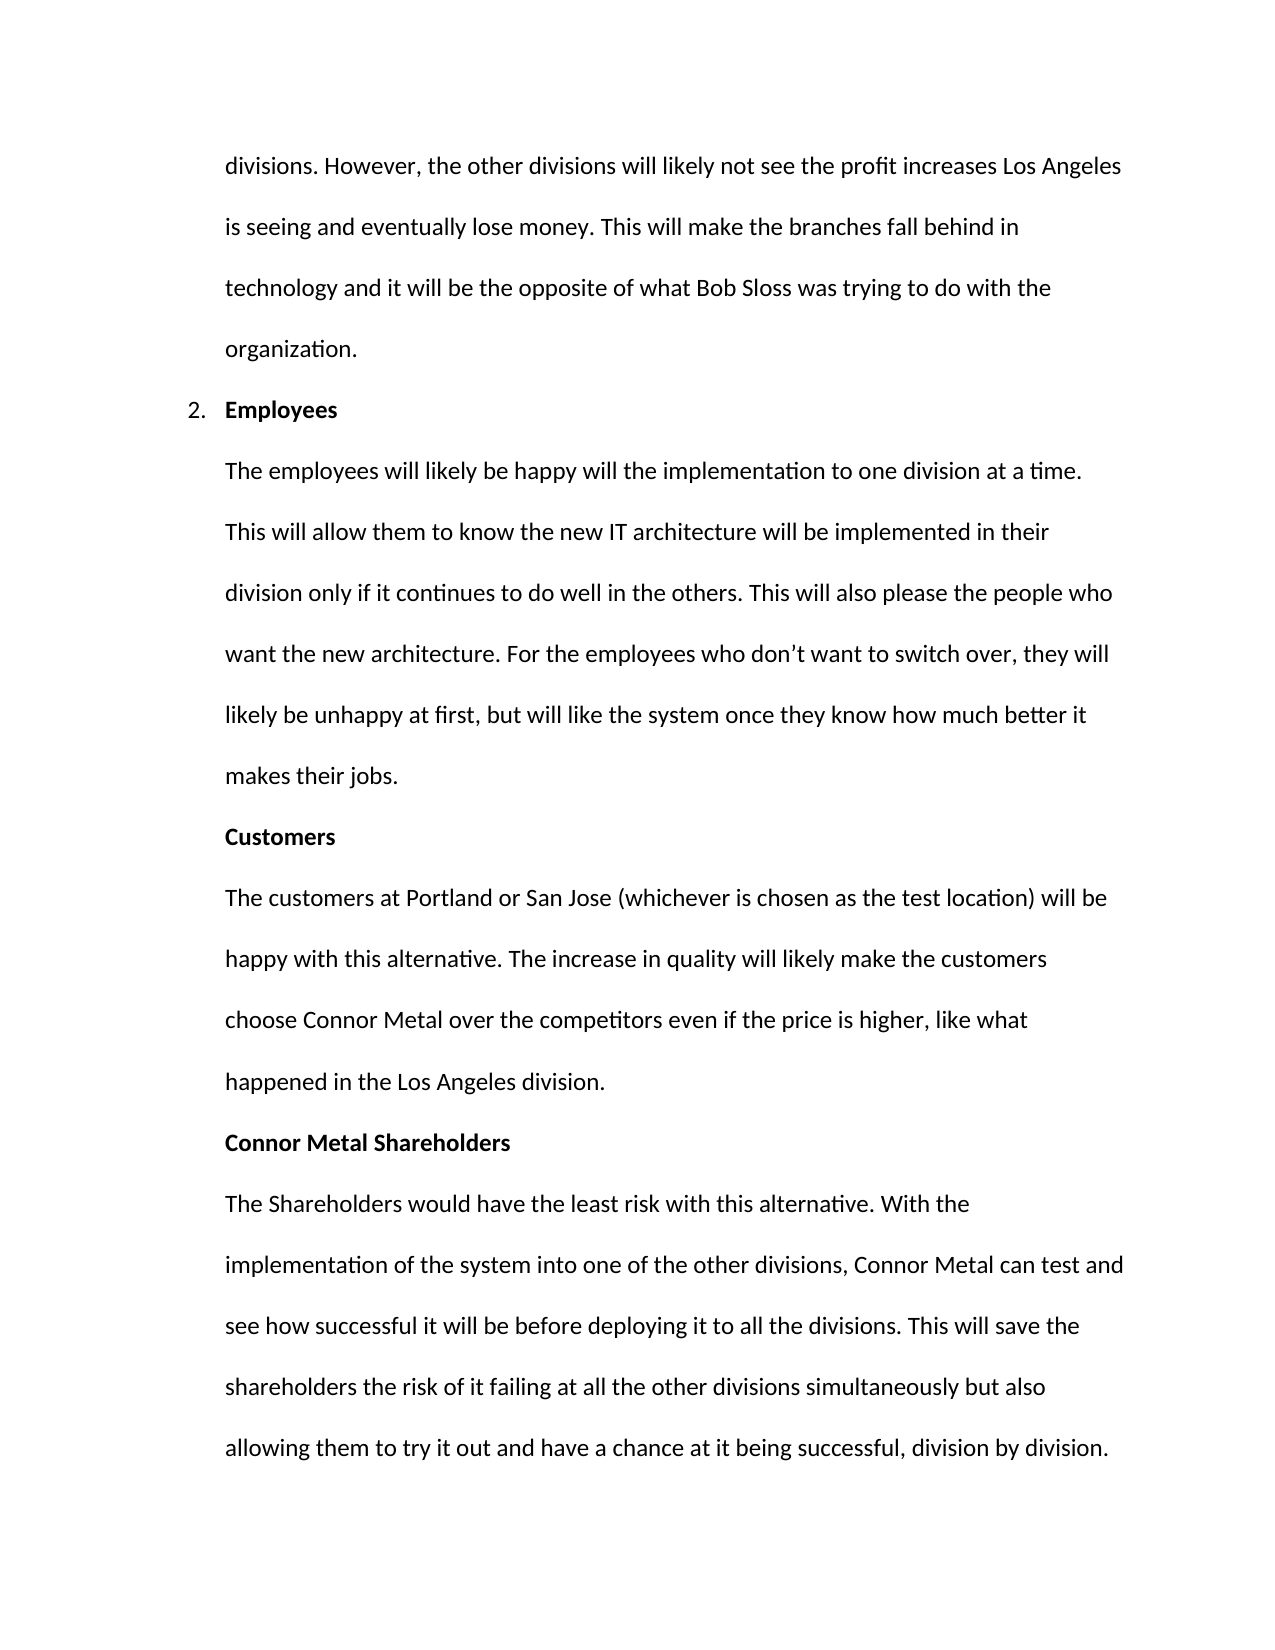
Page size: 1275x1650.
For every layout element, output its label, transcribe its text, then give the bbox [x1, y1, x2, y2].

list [225, 150, 1125, 364]
list Employees [187, 394, 1125, 425]
list The employees will likely be happy will the implementation to one division at a time. This will allow them to know the new IT architecture will be implemented in their division only if it continues to do well in the others. This will also please the people who want the new architecture. For the employees who don’t want to switch over, they will likely be unhappy at first, but will like the system once they know how much better it makes their jobs. [225, 455, 1125, 791]
list Customers [225, 821, 1125, 852]
list Connor Metal Shareholders [225, 1127, 1125, 1157]
list The Shareholders would have the least risk with this alternative. With the implementation of the system into one of the other divisions, Connor Metal can test and see how successful it will be before deploying it to all the divisions. This will save the shareholders the risk of it failing at all the other divisions simultaneously but also allowing them to try it out and have a chance at it being successful, division by division. [225, 1188, 1125, 1462]
list The customers at Portland or San Jose (whichever is chosen as the test location) will be happy with this alternative. The increase in quality will likely make the customers choose Connor Metal over the competitors even if the price is higher, like what happened in the Los Angeles division. [225, 882, 1125, 1096]
